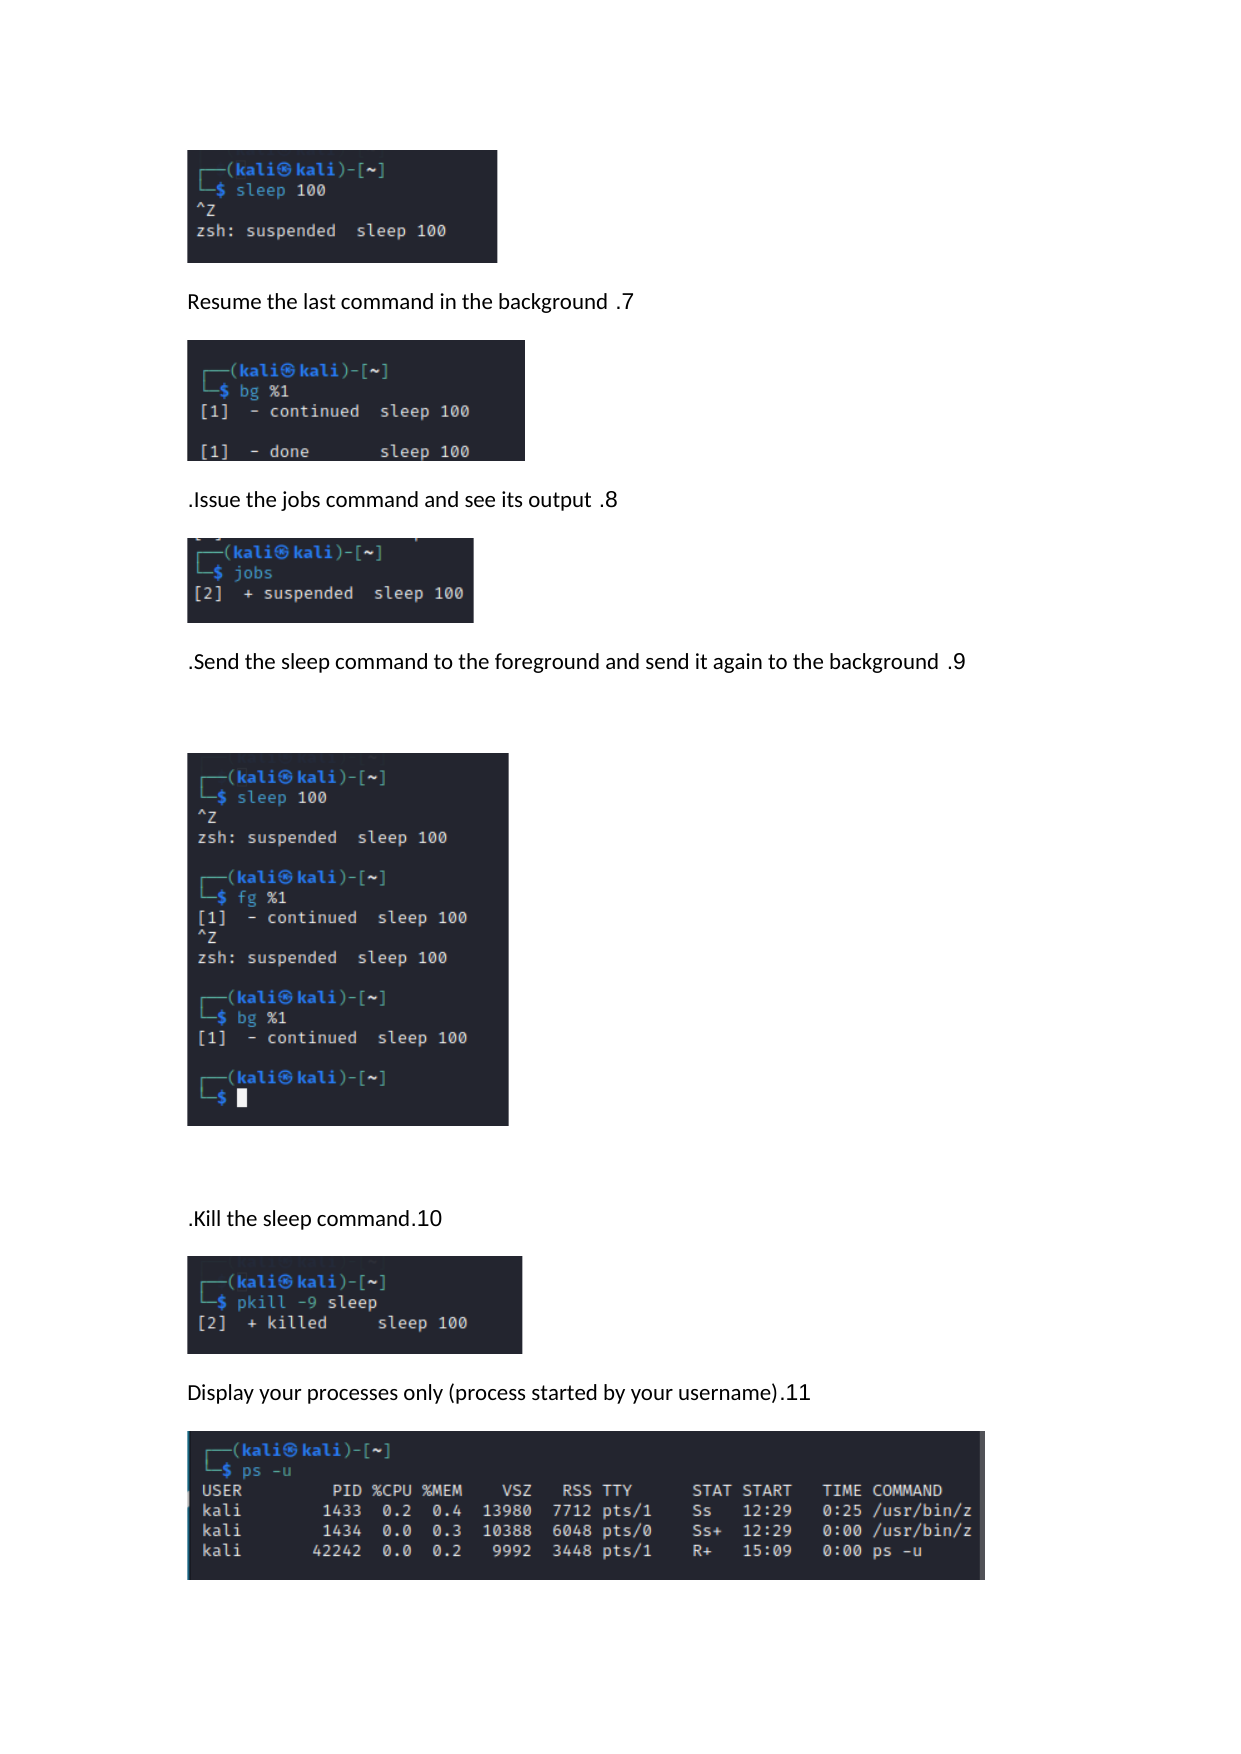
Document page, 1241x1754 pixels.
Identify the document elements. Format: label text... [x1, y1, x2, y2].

text 9. Send the sleep command to the foreground and send it again to the background. [187, 647, 1053, 675]
picture [187, 538, 474, 623]
picture [187, 753, 509, 1126]
picture [187, 1431, 985, 1580]
text 8. Issue the jobs command and see its output. [187, 486, 1053, 513]
text 10.Kill the sleep command. [187, 1204, 1053, 1232]
picture [187, 150, 498, 263]
picture [187, 340, 525, 461]
text 11.Display your processes only (process started by your username) [187, 1378, 1053, 1406]
text 7. Resume the last command in the background [187, 287, 1053, 316]
picture [187, 1256, 523, 1354]
